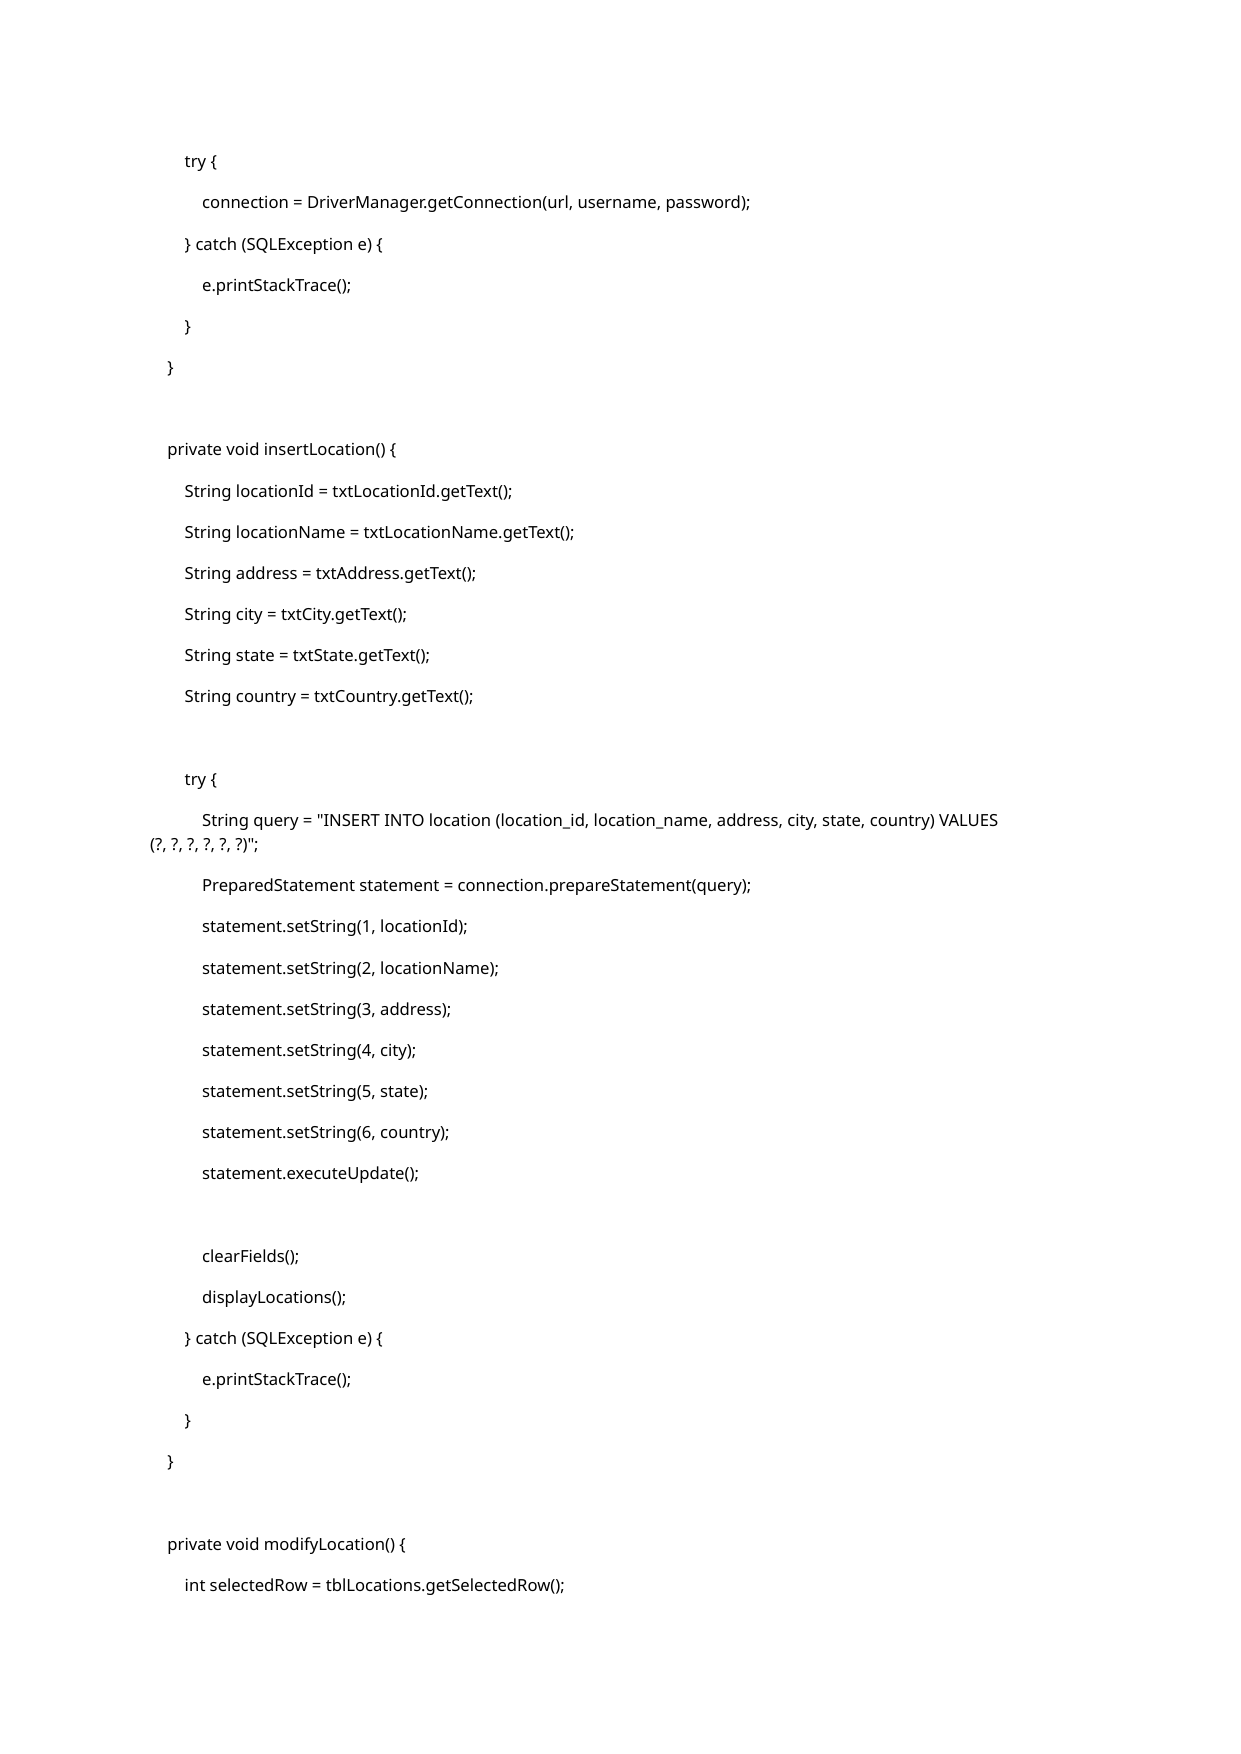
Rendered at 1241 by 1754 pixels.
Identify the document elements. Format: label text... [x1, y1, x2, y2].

text String query = "INSERT INTO location (location_id, location_name, address, city, state, country) VALUES (?, ?, ?, ?, ?, ?)"; [150, 808, 1090, 856]
text statement.setString(2, locationName); [150, 956, 1090, 979]
text } [150, 1450, 1090, 1473]
text String address = txtAddress.getText(); [150, 561, 1090, 584]
text String state = txtState.getText(); [150, 644, 1090, 666]
text statement.executeUpdate(); [150, 1162, 1090, 1185]
text int selectedRow = tblLocations.getSelectedRow(); [150, 1573, 1090, 1596]
text } [150, 356, 1090, 378]
text statement.setString(6, country); [150, 1121, 1090, 1143]
text String locationName = txtLocationName.getText(); [150, 520, 1090, 543]
text statement.setString(1, locationId); [150, 915, 1090, 938]
text try { [150, 150, 1090, 173]
text statement.setString(5, state); [150, 1080, 1090, 1102]
text displayLocations(); [150, 1285, 1090, 1308]
text } catch (SQLException e) { [150, 1327, 1090, 1349]
text String city = txtCity.getText(); [150, 603, 1090, 625]
text statement.setString(4, city); [150, 1038, 1090, 1061]
text PreparedStatement statement = connection.prepareStatement(query); [150, 874, 1090, 897]
text } [150, 1409, 1090, 1432]
text e.printStackTrace(); [150, 273, 1090, 296]
text } [150, 314, 1090, 337]
text private void modifyLocation() { [150, 1532, 1090, 1555]
text clearFields(); [150, 1244, 1090, 1267]
text statement.setString(3, address); [150, 997, 1090, 1020]
text String locationId = txtLocationId.getText(); [150, 479, 1090, 502]
text try { [150, 767, 1090, 790]
text String country = txtCountry.getText(); [150, 685, 1090, 708]
text connection = DriverManager.getConnection(url, username, password); [150, 191, 1090, 214]
text private void insertLocation() { [150, 438, 1090, 461]
text e.printStackTrace(); [150, 1368, 1090, 1390]
text } catch (SQLException e) { [150, 232, 1090, 255]
